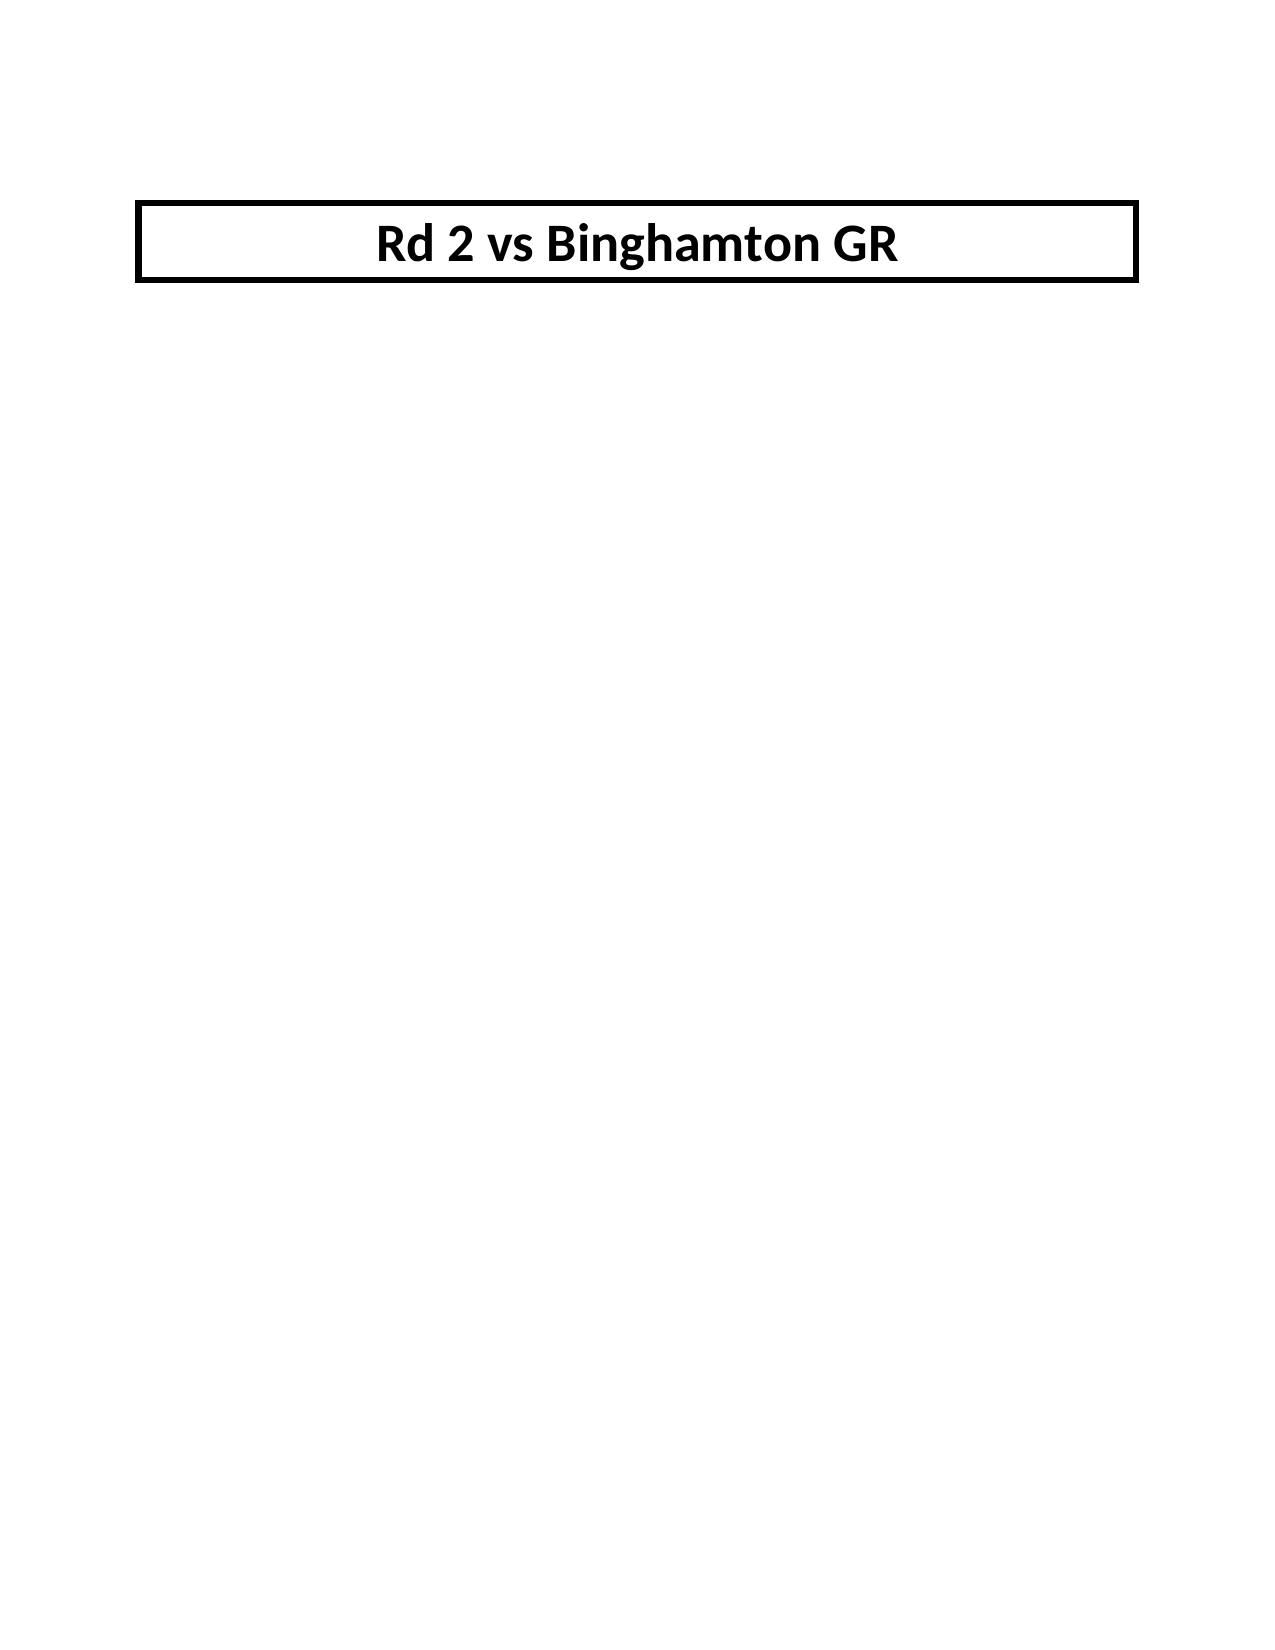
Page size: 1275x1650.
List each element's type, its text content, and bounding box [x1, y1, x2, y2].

subtitle Rd 2 vs Binghamton GR [142, 206, 1133, 277]
